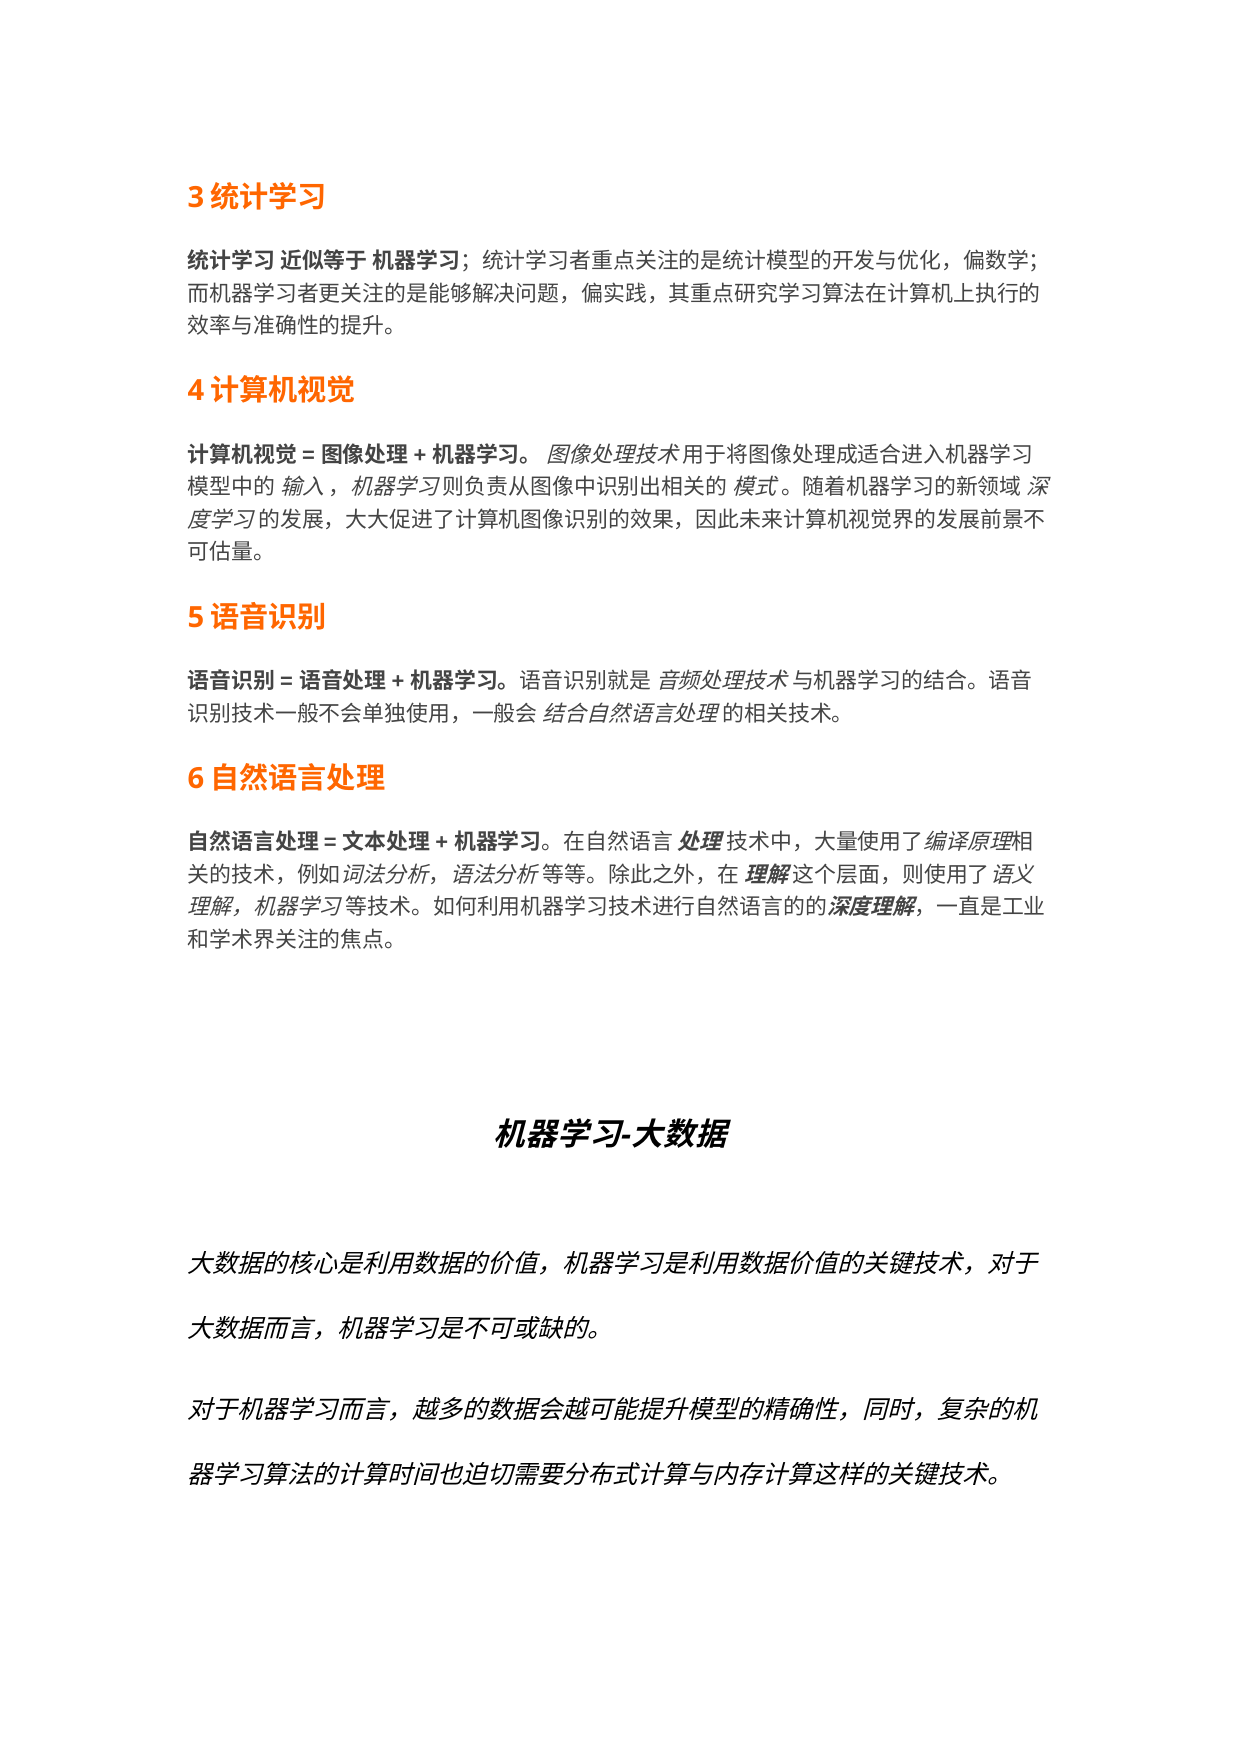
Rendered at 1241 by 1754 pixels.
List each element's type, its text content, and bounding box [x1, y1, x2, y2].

text 机器学习-大数据 [450, 1099, 1053, 1164]
text 语音识别 = 语音处理 + 机器学习。语音识别就是 音频处理技术 与机器学习的结合。语音识别技术一般不会单独使用，一般会 结合自然语言处理 的相关技术。 [187, 663, 1053, 728]
text 5语音识别 [187, 582, 1053, 647]
text 3统计学习 [187, 162, 1053, 227]
text 统计学习 近似等于 机器学习；统计学习者重点关注的是统计模型的开发与优化，偏数学；而机器学习者更关注的是能够解决问题，偏实践，其重点研究学习算法在计算机上执行的效率与准确性的提升。 [187, 243, 1053, 340]
text 6自然语言处理 [187, 743, 1053, 808]
text 对于机器学习而言，越多的数据会越可能提升模型的精确性，同时，复杂的机器学习算法的计算时间也迫切需要分布式计算与内存计算这样的关键技术。 [187, 1375, 1053, 1505]
text 计算机视觉 = 图像处理 + 机器学习。 图像处理技术 用于将图像处理成适合进入机器学习模型中的 输入 ，机器学习 则负责从图像中识别出相关的 模式 。随着机器学习的新领域 深度学习 的发展，大大促进了计算机图像识别的效果，因此未来计算机视觉界的发展前景不可估量。 [187, 436, 1053, 566]
text 自然语言处理 = 文本处理 + 机器学习。在自然语言 处理 技术中，大量使用了编译原理相关的技术，例如词法分析，语法分析 等等。除此之外，在 理解 这个层面，则使用了语义理解，机器学习 等技术。如何利用机器学习技术进行自然语言的的深度理解，一直是工业和学术界关注的焦点。 [187, 824, 1053, 954]
text 4计算机视觉 [187, 356, 1053, 421]
text 大数据的核心是利用数据的价值，机器学习是利用数据价值的关键技术，对于大数据而言，机器学习是不可或缺的。 [187, 1229, 1053, 1359]
